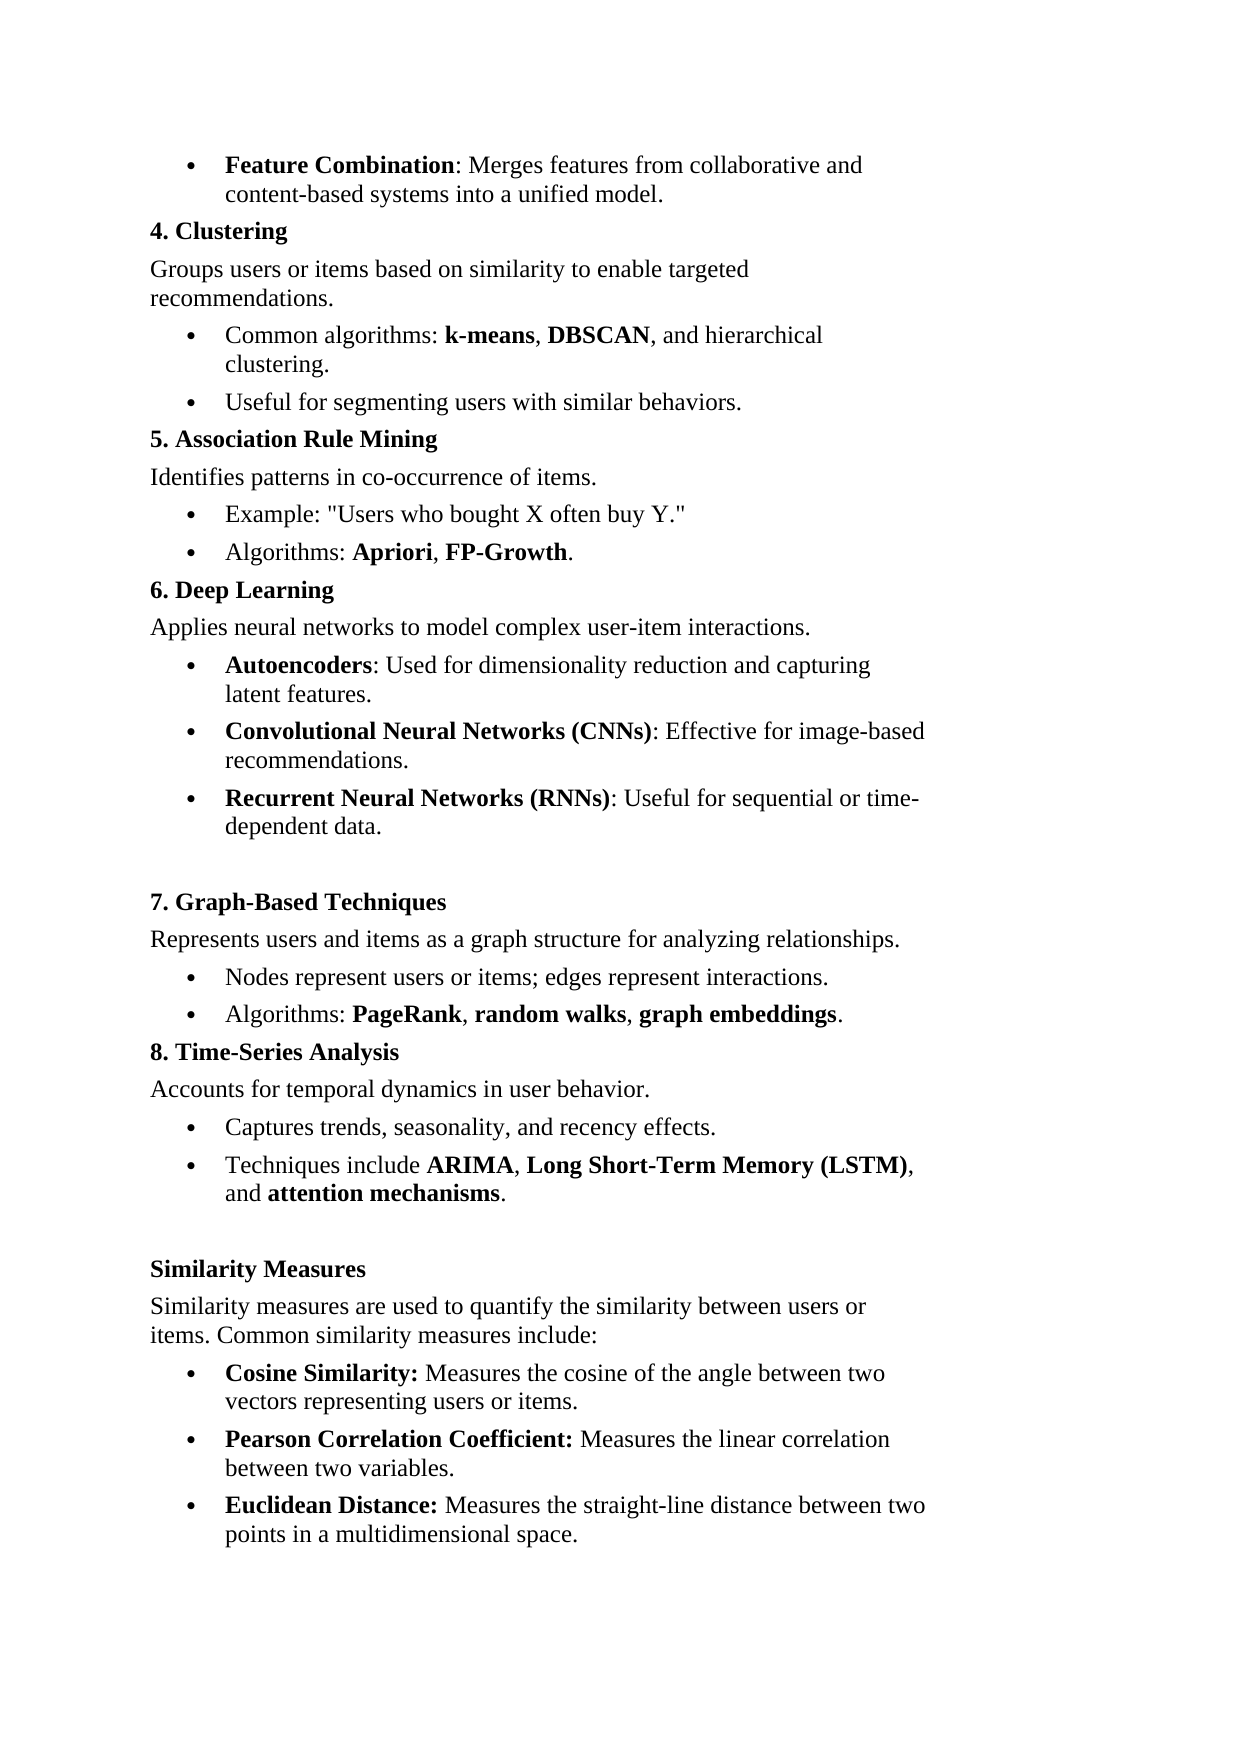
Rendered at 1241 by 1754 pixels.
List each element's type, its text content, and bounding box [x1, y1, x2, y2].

list Useful for segmenting users with similar behaviors. [187, 387, 931, 415]
text 7. Graph-Based Techniques [150, 887, 931, 915]
list Nodes represent users or items; edges represent interactions. [187, 962, 931, 991]
list Feature Combination: Merges features from collaborative and content-based systems into a unified model. [187, 150, 931, 207]
list Recurrent Neural Networks (RNNs): Useful for sequential or time-dependent data. [187, 783, 931, 840]
list Techniques include ARIMA, Long Short-Term Memory (LSTM), and attention mechanisms. [187, 1150, 931, 1207]
list Euclidean Distance: Measures the straight-line distance between two points in a multidimensional space. [187, 1490, 931, 1548]
text 6. Deep Learning [150, 575, 931, 603]
text 5. Association Rule Mining [150, 424, 931, 453]
list Algorithms: PageRank, random walks, graph embeddings. [187, 999, 931, 1028]
list Algorithms: Apriori, FP-Growth. [187, 537, 931, 566]
text Identifies patterns in co-occurrence of items. [150, 462, 931, 491]
list Pearson Correlation Coefficient: Measures the linear correlation between two variables. [187, 1424, 931, 1482]
text Accounts for temporal dynamics in user behavior. [150, 1074, 931, 1103]
text 4. Clustering [150, 216, 931, 245]
text Represents users and items as a graph structure for analyzing relationships. [150, 924, 931, 953]
text Groups users or items based on similarity to enable targeted recommendations. [150, 254, 931, 311]
list Cosine Similarity: Measures the cosine of the angle between two vectors representing users or items. [187, 1358, 931, 1415]
list Convolutional Neural Networks (CNNs): Effective for image-based recommendations. [187, 716, 931, 774]
text Applies neural networks to model complex user-item interactions. [150, 612, 931, 641]
list Common algorithms: k-means, DBSCAN, and hierarchical clustering. [187, 320, 931, 378]
list Captures trends, seasonality, and recency effects. [187, 1112, 931, 1141]
list Example: "Users who bought X often buy Y." [187, 499, 931, 528]
list Autoencoders: Used for dimensionality reduction and capturing latent features. [187, 650, 931, 707]
text Similarity measures are used to quantify the similarity between users or items. Common similarity measures include: [150, 1291, 931, 1349]
text Similarity Measures [150, 1254, 931, 1282]
text 8. Time-Series Analysis [150, 1037, 931, 1066]
